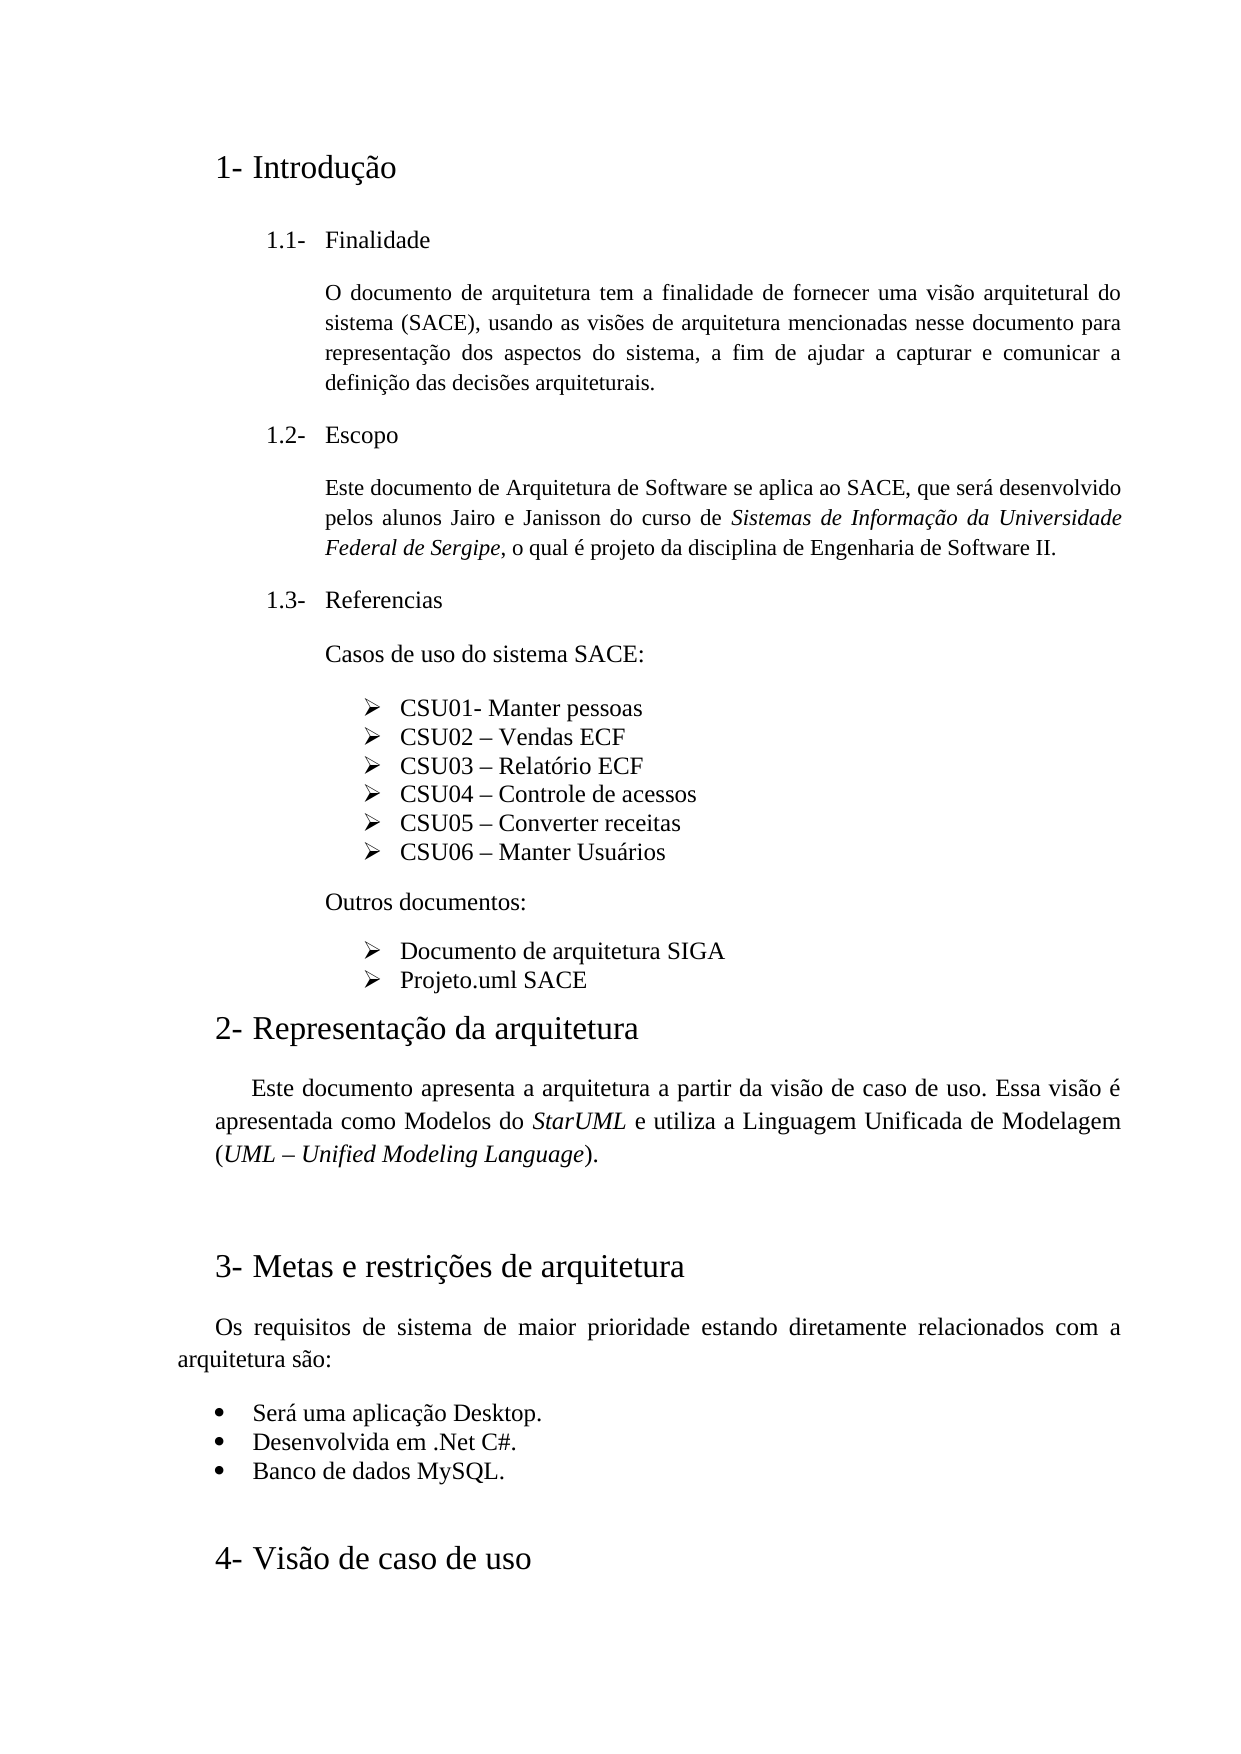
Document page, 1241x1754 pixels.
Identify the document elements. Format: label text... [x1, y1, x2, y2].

text Casos de uso do sistema SACE: [325, 639, 1122, 668]
text O documento de arquitetura tem a finalidade de fornecer uma visão arquitetural do sistema (SACE), usando as visões de arquitetura mencionadas nesse documento para representação dos aspectos do sistema, a fim de ajudar a capturar e comunicar a definição das decisões arquiteturais. [325, 278, 1122, 396]
text Os requisitos de sistema de maior prioridade estando diretamente relacionados com a arquitetura são: [177, 1312, 1122, 1373]
text Este documento apresenta a arquitetura a partir da visão de caso de uso. Essa visão é apresentada como Modelos do StarUML e utiliza a Linguagem Unificada de Modelagem (UML – Unified Modeling Language). [215, 1073, 1122, 1168]
text Outros documentos: [325, 887, 1122, 915]
list Escopo [251, 420, 1122, 449]
list Banco de dados MySQL. [215, 1456, 1122, 1485]
list Projeto.uml SACE [362, 965, 1122, 994]
list CSU05 – Converter receitas [362, 808, 1122, 837]
list Finalidade [251, 225, 1122, 253]
list Representação da arquitetura [215, 1008, 1122, 1046]
list CSU02 – Vendas ECF [362, 722, 1122, 751]
text Este documento de Arquitetura de Software se aplica ao SACE, que será desenvolvido pelos alunos Jairo e Janisson do curso de Sistemas de Informação da Universidade Federal de Sergipe, o qual é projeto da disciplina de Engenharia de Software II. [325, 474, 1122, 561]
list Visão de caso de uso [215, 1538, 1122, 1577]
list CSU03 – Relatório ECF [362, 751, 1122, 779]
list Metas e restrições de arquitetura [215, 1247, 1122, 1285]
list Será uma aplicação Desktop. [215, 1398, 1122, 1427]
list CSU04 – Controle de acessos [362, 779, 1122, 808]
list Introdução [215, 148, 1122, 186]
list CSU06 – Manter Usuários [362, 837, 1122, 866]
list Desenvolvida em .Net C#. [215, 1427, 1122, 1456]
list Referencias [251, 586, 1122, 614]
list CSU01- Manter pessoas [362, 693, 1122, 722]
list Documento de arquitetura SIGA [362, 936, 1122, 965]
